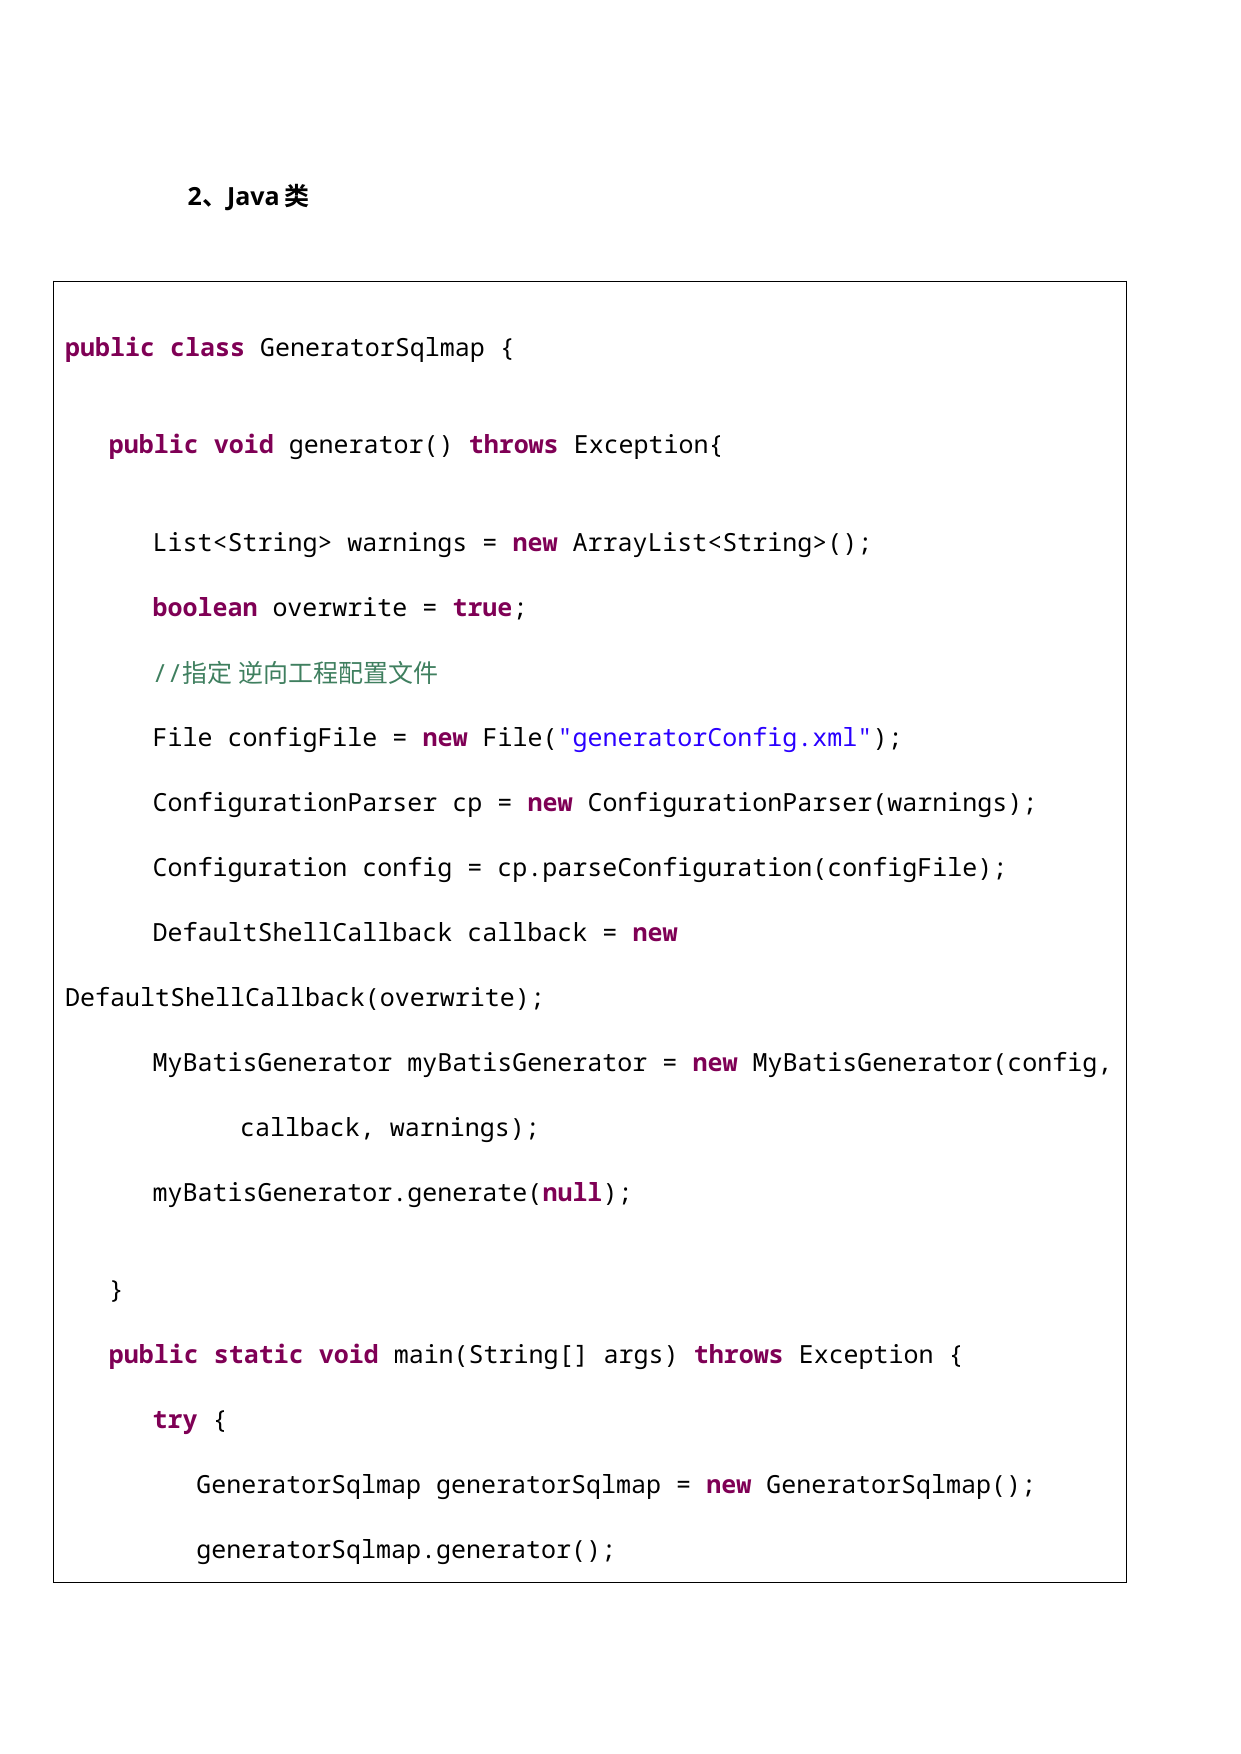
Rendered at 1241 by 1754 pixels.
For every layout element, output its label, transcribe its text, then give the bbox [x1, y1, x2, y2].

subtitle 2、Java类 [187, 162, 1053, 227]
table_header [54, 282, 1126, 1582]
